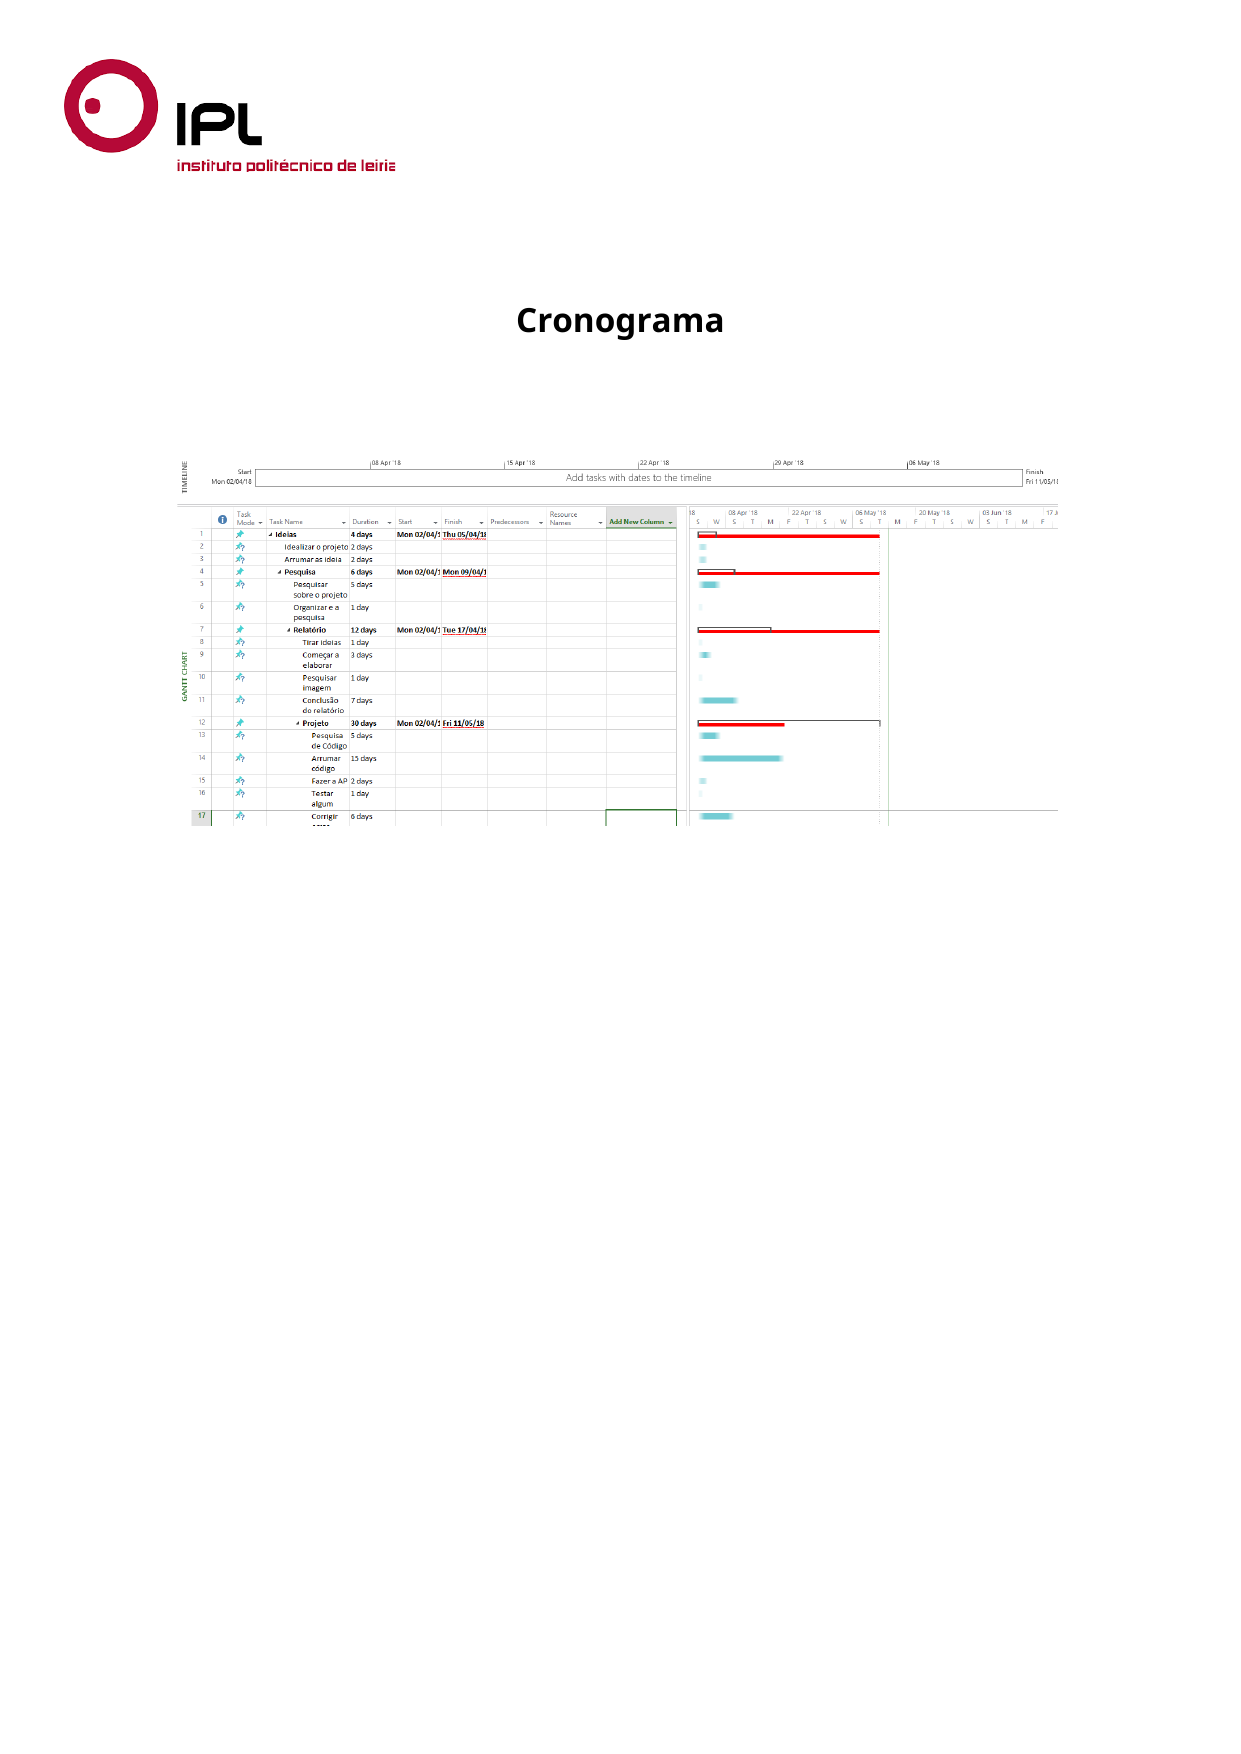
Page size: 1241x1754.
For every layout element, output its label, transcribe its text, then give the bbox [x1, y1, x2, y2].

picture [64, 59, 396, 172]
subtitle Cronograma [177, 297, 1063, 342]
picture [177, 450, 1058, 825]
